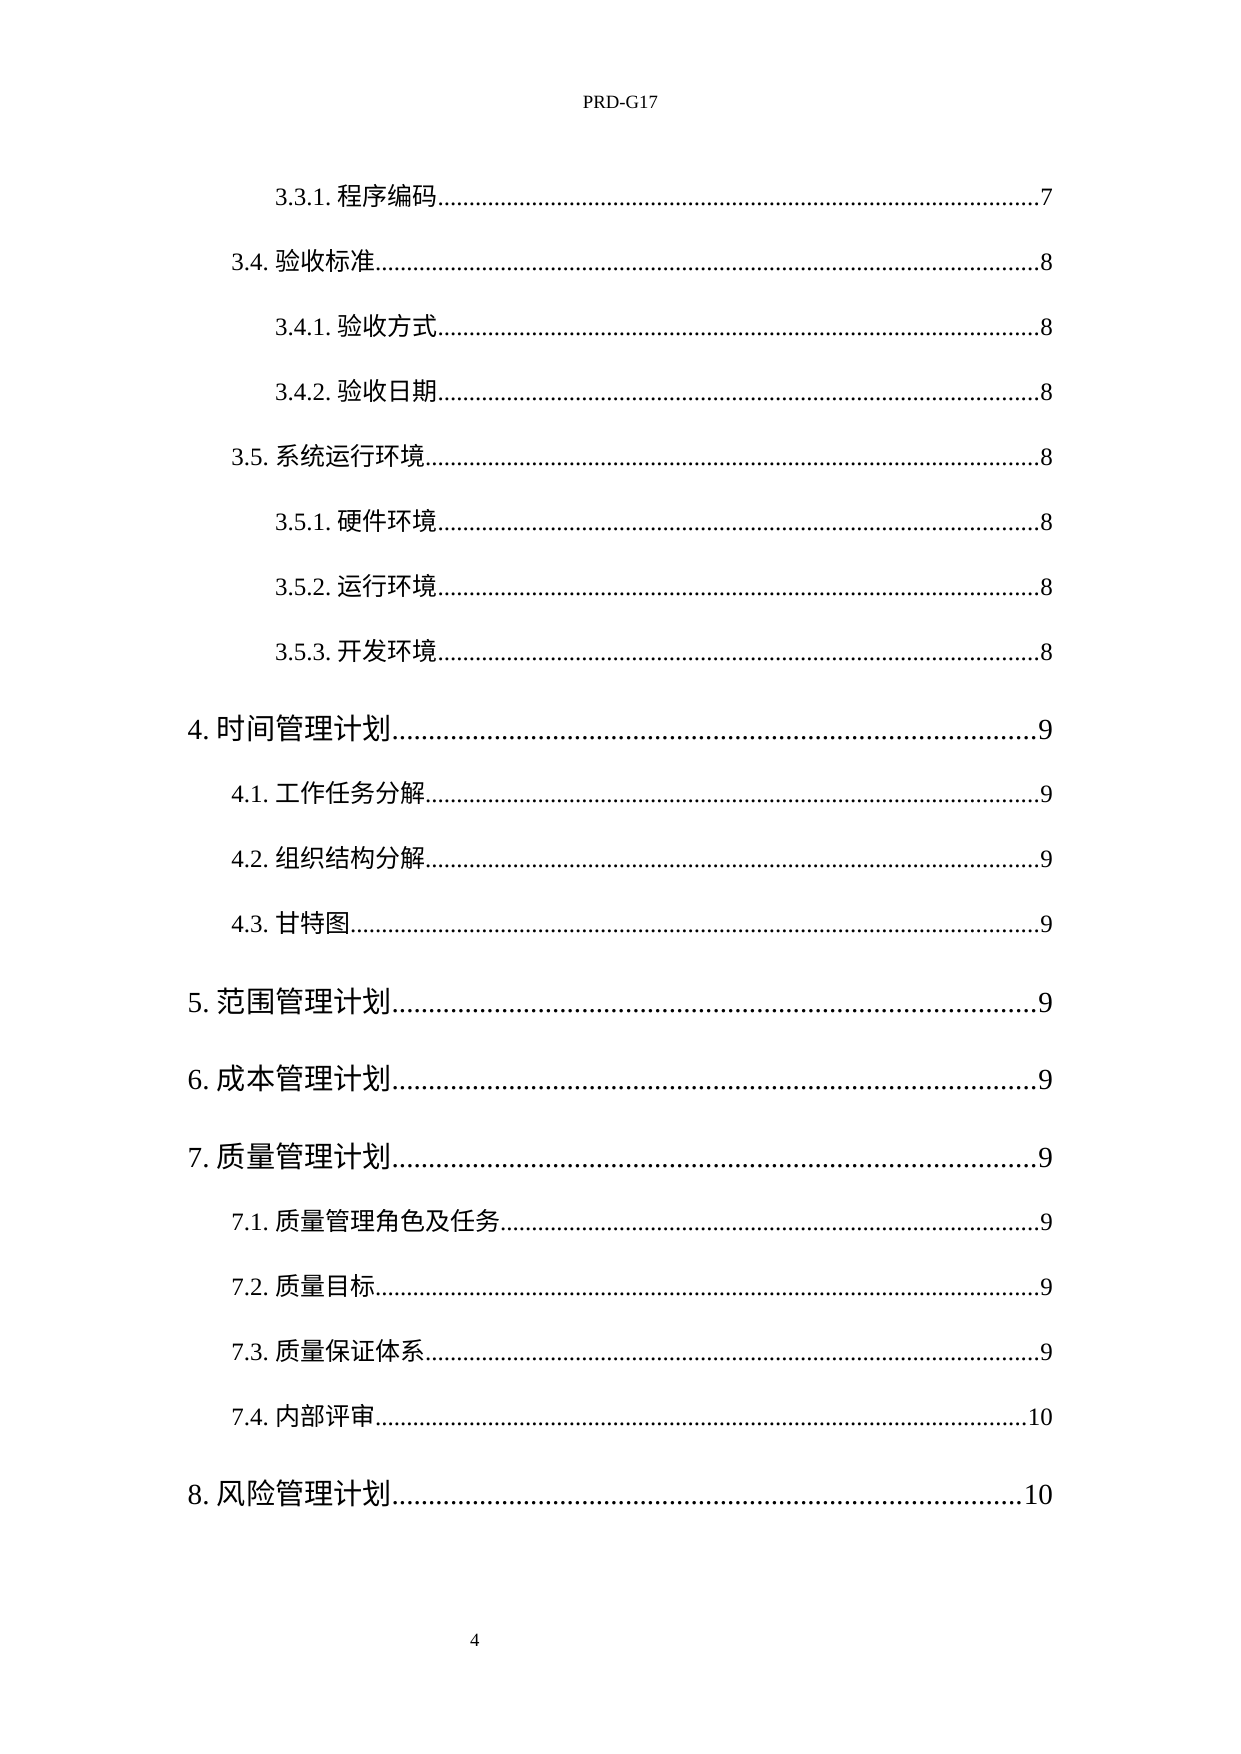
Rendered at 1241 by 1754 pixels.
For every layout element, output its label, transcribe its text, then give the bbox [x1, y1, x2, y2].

text 7.3. 质量保证体系 9 [231, 1317, 1053, 1382]
text 8. 风险管理计划 10 [187, 1459, 1053, 1524]
text 3.5.2. 运行环境 8 [275, 552, 1053, 617]
text 6. 成本管理计划 9 [187, 1044, 1053, 1109]
text 3.4.1. 验收方式 8 [275, 292, 1053, 357]
text 3.5.3. 开发环境 8 [275, 617, 1053, 682]
text 4.3. 甘特图 9 [231, 889, 1053, 954]
text 7. 质量管理计划 9 [187, 1122, 1053, 1187]
text 7.4. 内部评审 10 [231, 1382, 1053, 1447]
text 4.2. 组织结构分解 9 [231, 824, 1053, 889]
text 4.1. 工作任务分解 9 [231, 759, 1053, 824]
text 3.3.1. 程序编码 7 [275, 162, 1053, 227]
text 5. 范围管理计划 9 [187, 967, 1053, 1032]
text 3.5. 系统运行环境 8 [231, 422, 1053, 487]
text 7.1. 质量管理角色及任务 9 [231, 1187, 1053, 1252]
text 4. 时间管理计划 9 [187, 694, 1053, 759]
text 3.4.2. 验收日期 8 [275, 357, 1053, 422]
text 3.5.1. 硬件环境 8 [275, 487, 1053, 552]
text 3.4. 验收标准 8 [231, 227, 1053, 292]
text 7.2. 质量目标 9 [231, 1252, 1053, 1317]
